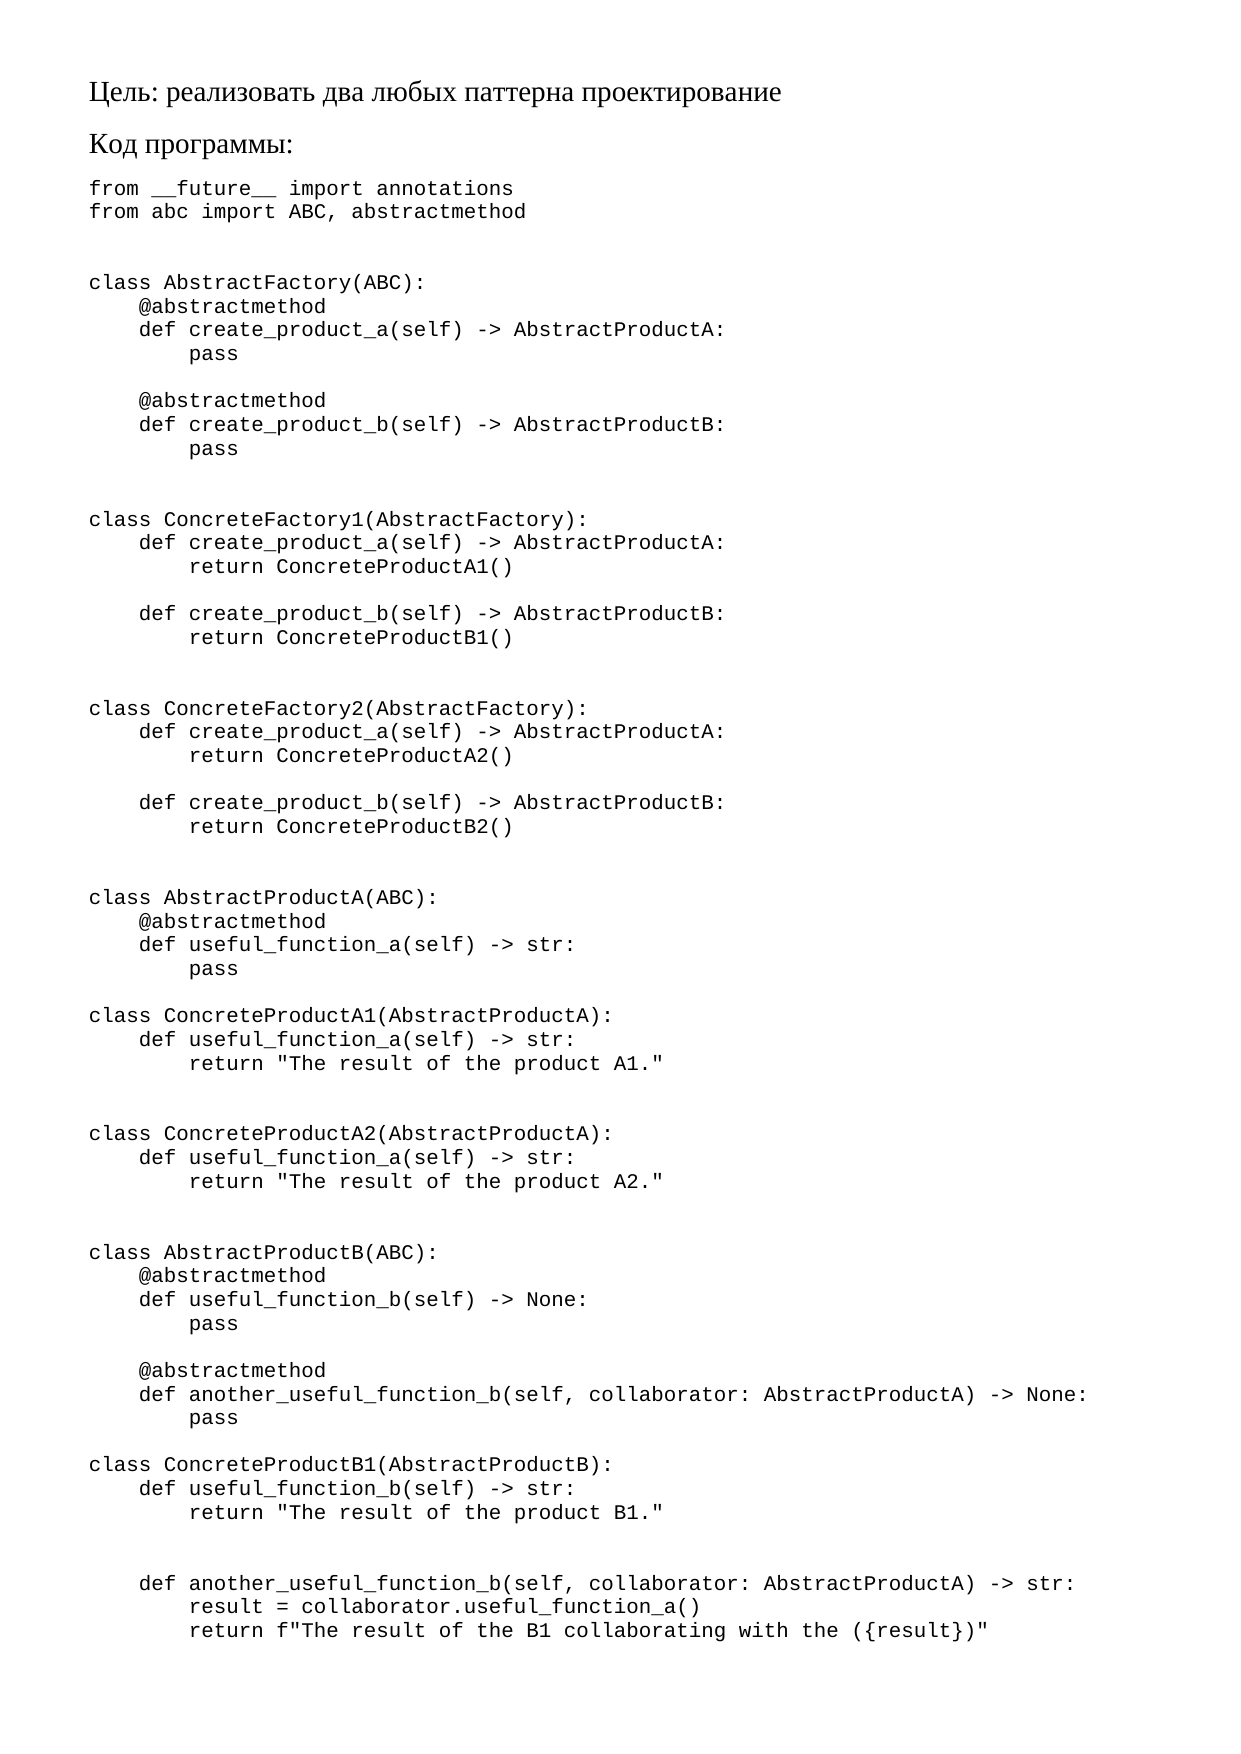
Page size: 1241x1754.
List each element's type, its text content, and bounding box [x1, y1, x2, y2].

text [89, 178, 1152, 1667]
text Код программы: [89, 126, 1152, 159]
text Цель: реализовать два любых паттерна проектирование [89, 74, 1152, 107]
